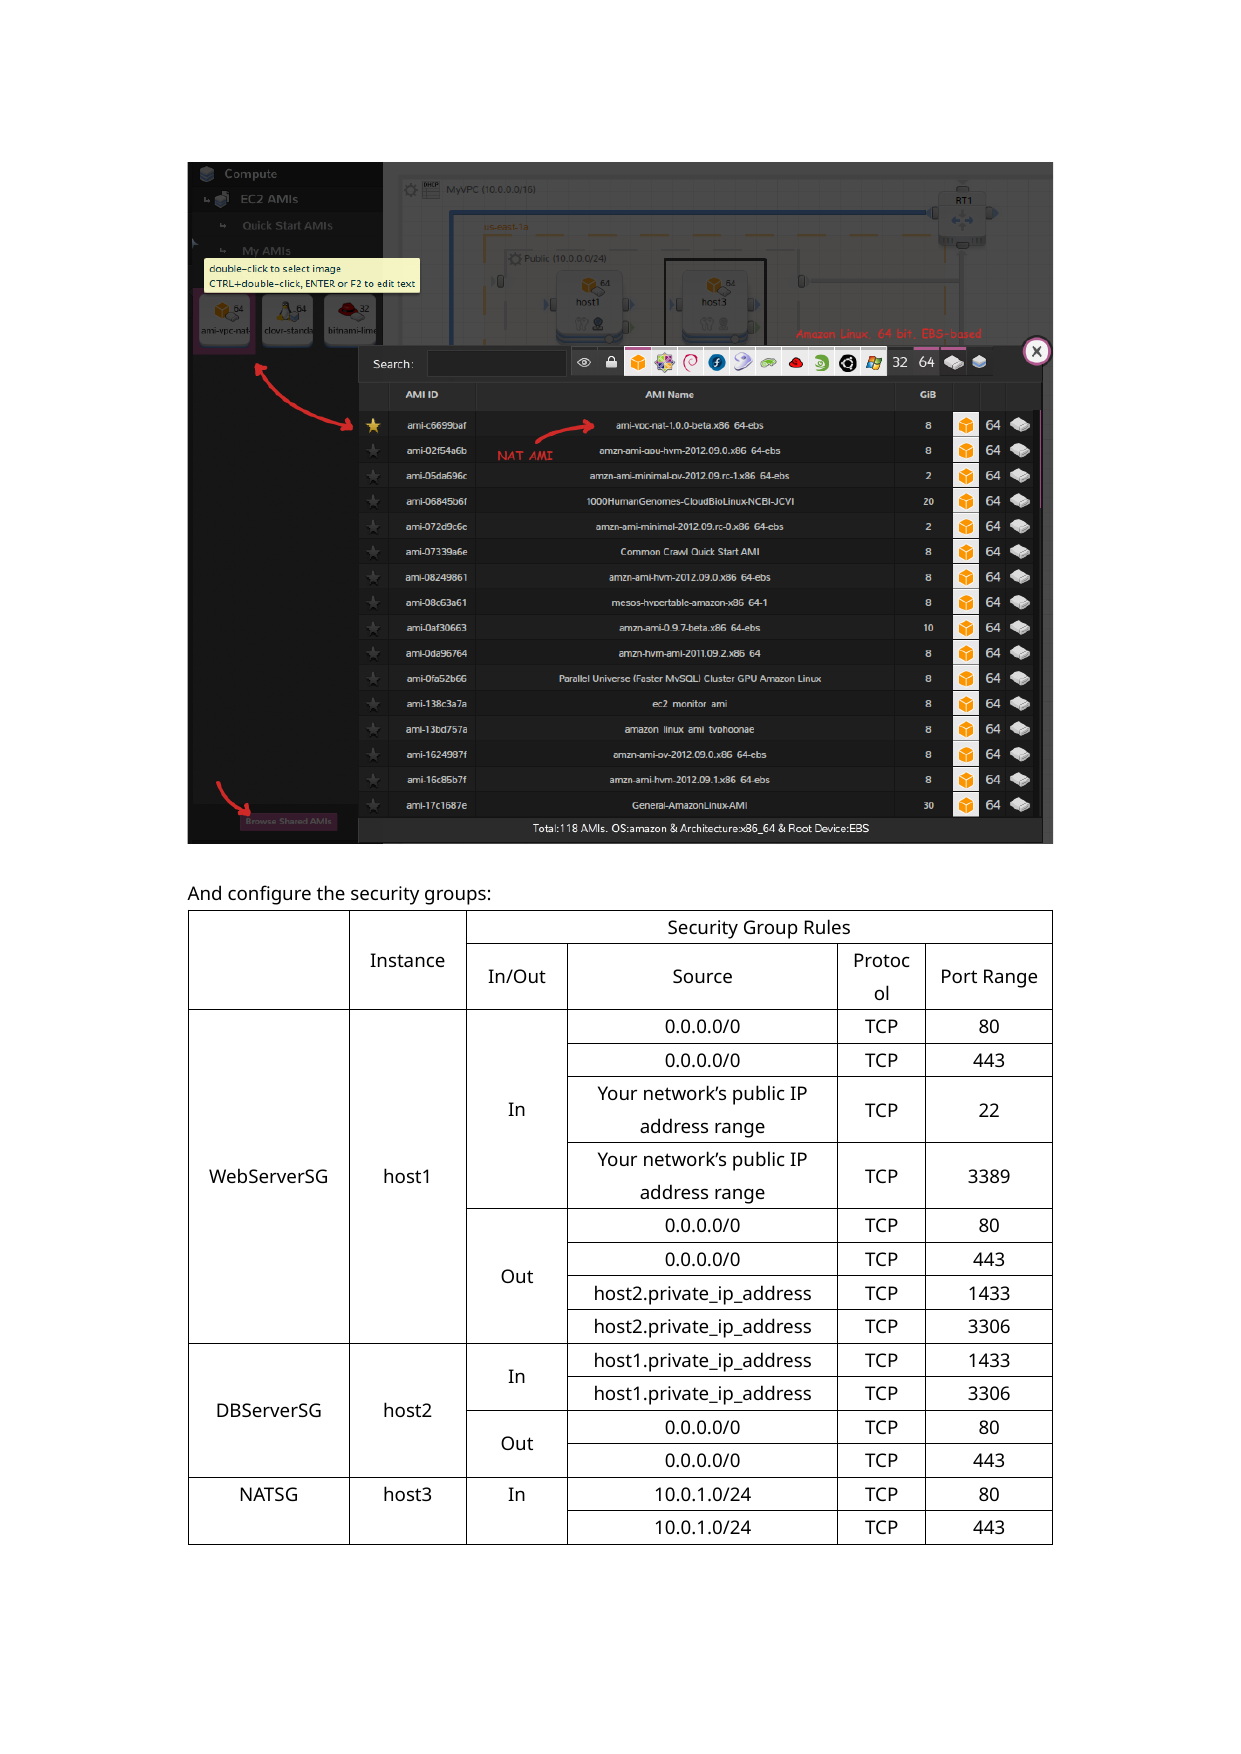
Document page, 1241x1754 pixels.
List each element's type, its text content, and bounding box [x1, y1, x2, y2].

table_cell TCP [838, 1310, 925, 1342]
table_cell TCP [838, 1143, 925, 1208]
table_cell 443 [926, 1044, 1052, 1076]
table_cell 22 [926, 1077, 1052, 1142]
table_cell 1433 [926, 1276, 1052, 1309]
table_header [189, 911, 349, 1009]
table_cell Port Range [926, 944, 1052, 1009]
table_cell NATSG [189, 1478, 349, 1544]
table_cell TCP [838, 1377, 925, 1409]
table_cell Protocol [838, 944, 925, 1009]
table_cell 10.0.1.0/24 [568, 1511, 837, 1544]
table_cell host3 [350, 1478, 466, 1544]
table_cell 0.0.0.0/0 [568, 1444, 837, 1477]
table_cell Your network’s public IP address range [568, 1077, 837, 1142]
table_cell TCP [838, 1243, 925, 1275]
table_cell WebServerSG [189, 1010, 349, 1342]
table_cell 0.0.0.0/0 [568, 1243, 837, 1275]
table_cell host2.private_ip_address [568, 1310, 837, 1342]
table_cell host1.private_ip_address [568, 1377, 837, 1409]
table_cell 10.0.1.0/24 [568, 1478, 837, 1510]
table_cell In [467, 1010, 567, 1208]
text And configure the security groups: [187, 877, 1053, 909]
table_cell 80 [926, 1209, 1052, 1242]
table_cell 443 [926, 1243, 1052, 1275]
table_cell 80 [926, 1010, 1052, 1043]
table_cell 0.0.0.0/0 [568, 1044, 837, 1076]
table_cell TCP [838, 1444, 925, 1477]
table_cell DBServerSG [189, 1344, 349, 1477]
table_cell 443 [926, 1511, 1052, 1544]
table_cell 3306 [926, 1310, 1052, 1342]
table_cell TCP [838, 1209, 925, 1242]
table_cell TCP [838, 1411, 925, 1443]
table_cell In/Out [467, 944, 567, 1009]
table_cell 3389 [926, 1143, 1052, 1208]
table_cell host2.private_ip_address [568, 1276, 837, 1309]
table_cell TCP [838, 1478, 925, 1510]
table_cell TCP [838, 1077, 925, 1142]
table_cell Out [467, 1209, 567, 1342]
table_cell TCP [838, 1276, 925, 1309]
table_cell Your network’s public IP address range [568, 1143, 837, 1208]
table_cell 80 [926, 1411, 1052, 1443]
table_cell 0.0.0.0/0 [568, 1411, 837, 1443]
table_cell 3306 [926, 1377, 1052, 1409]
table_header Instance [350, 911, 466, 1009]
table_cell Out [467, 1411, 567, 1477]
table_cell host1.private_ip_address [568, 1344, 837, 1376]
table_cell Source [568, 944, 837, 1009]
table_cell TCP [838, 1511, 925, 1544]
table_cell 0.0.0.0/0 [568, 1209, 837, 1242]
table_cell host2 [350, 1344, 466, 1477]
table_cell 80 [926, 1478, 1052, 1510]
table_cell In [467, 1344, 567, 1409]
table_cell In [467, 1478, 567, 1544]
table_header Security Group Rules [467, 911, 1052, 943]
picture [187, 162, 1054, 844]
table_cell host1 [350, 1010, 466, 1342]
table_cell TCP [838, 1044, 925, 1076]
table_cell 1433 [926, 1344, 1052, 1376]
table_cell 443 [926, 1444, 1052, 1477]
table_cell TCP [838, 1344, 925, 1376]
table_cell 0.0.0.0/0 [568, 1010, 837, 1043]
table_cell TCP [838, 1010, 925, 1043]
